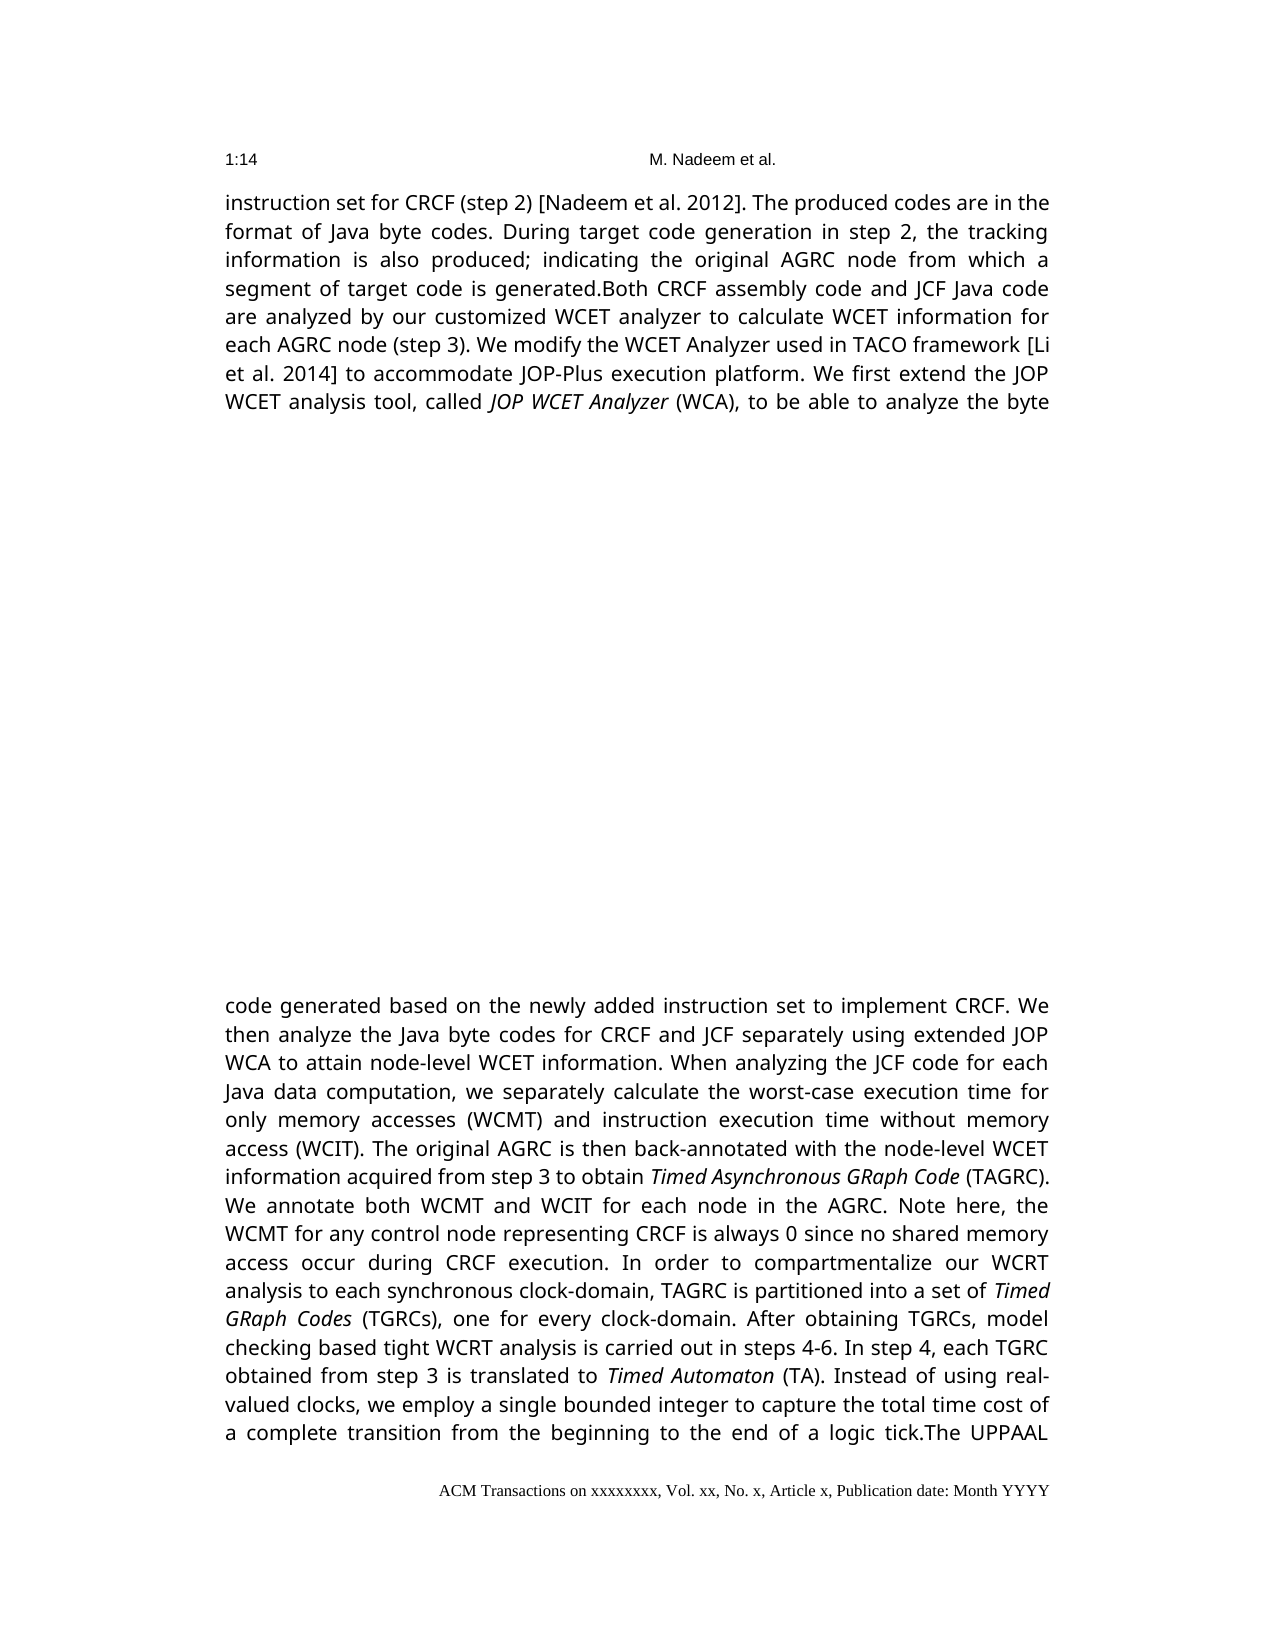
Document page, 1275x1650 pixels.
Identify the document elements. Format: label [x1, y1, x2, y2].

text [225, 188, 1050, 1447]
